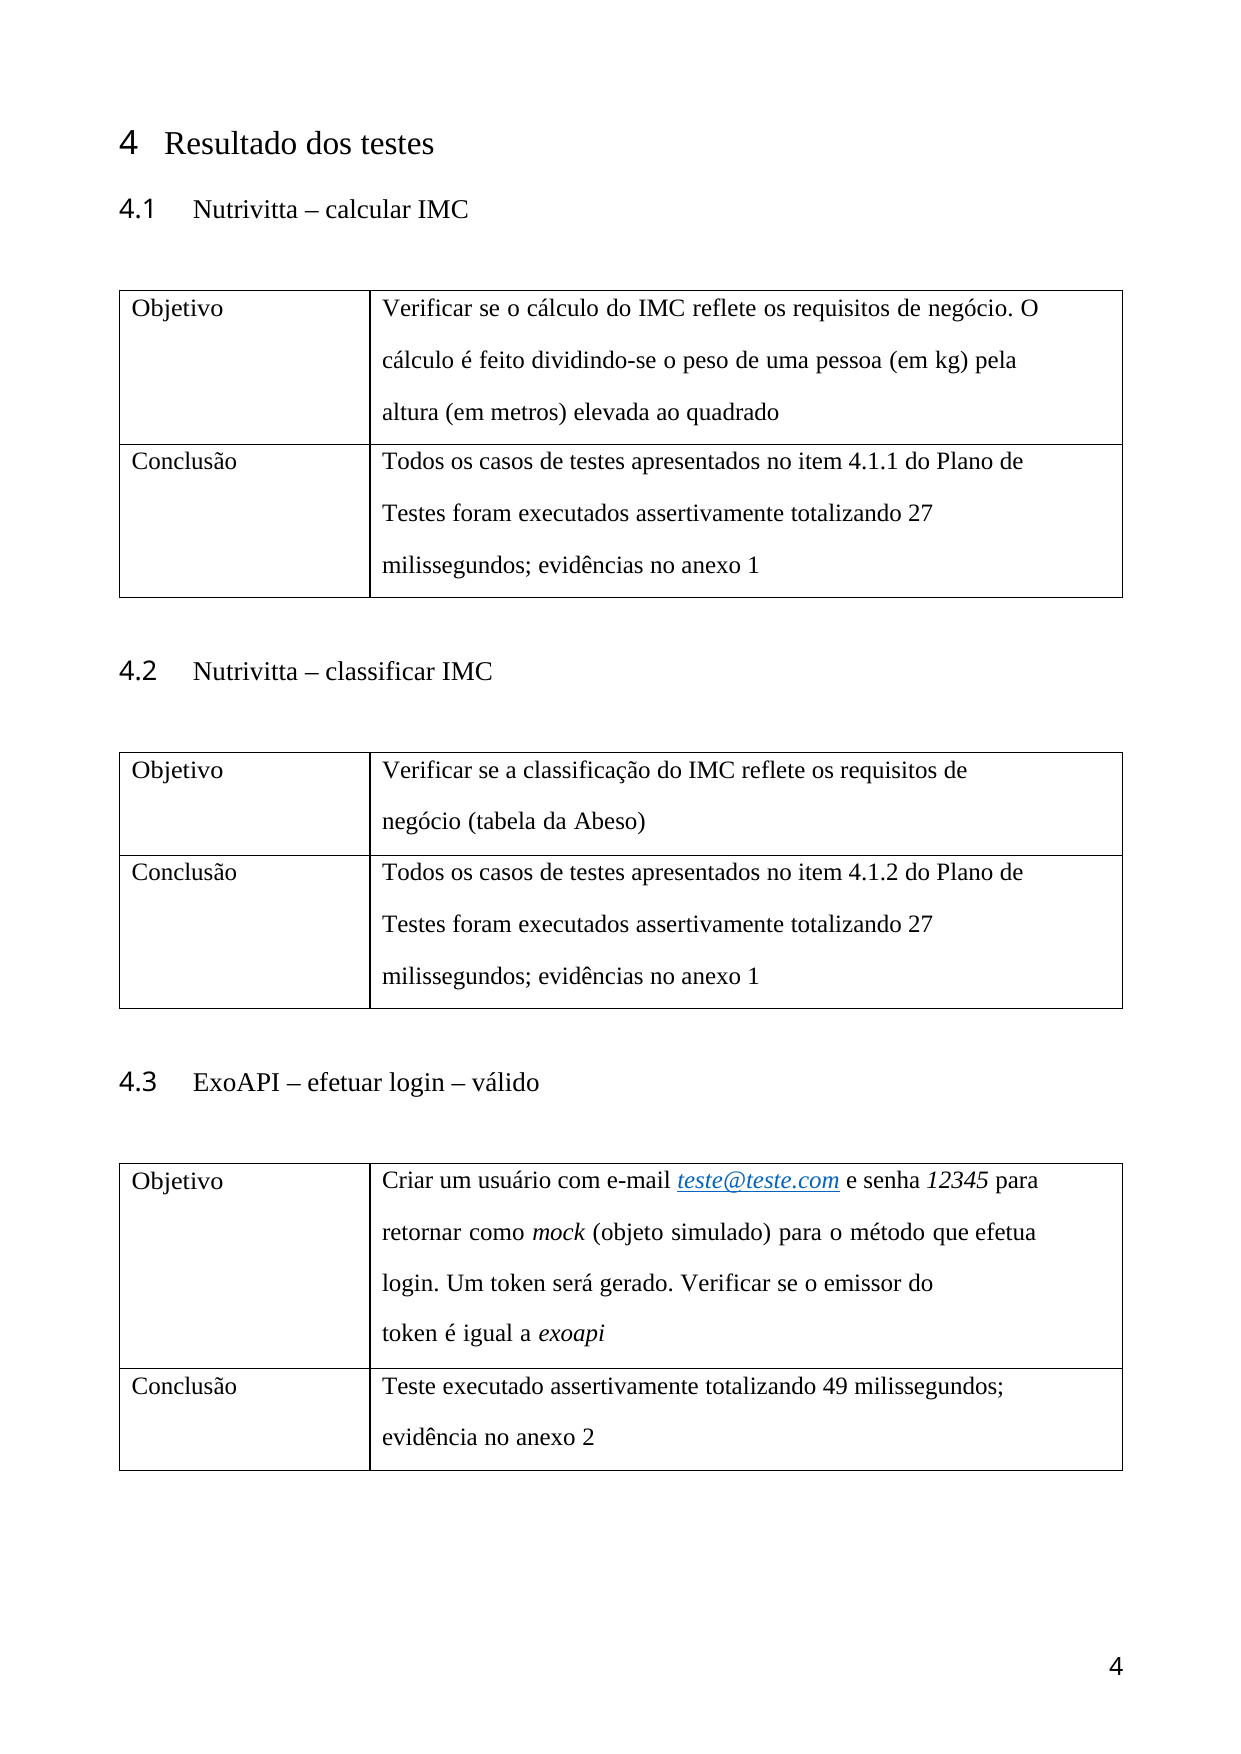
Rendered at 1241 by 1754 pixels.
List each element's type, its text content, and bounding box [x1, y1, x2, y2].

subtitle Nutrivitta – calcular IMC [119, 189, 1136, 226]
table_cell Conclusão [120, 856, 369, 1008]
table_cell Todos os casos de testes apresentados no item 4.1.1 do Plano de Testes foram executados assertivamente totalizando 27 milissegundos; evidências no anexo 1 [371, 445, 1122, 597]
table_cell Todos os casos de testes apresentados no item 4.1.2 do Plano de Testes foram executados assertivamente totalizando 27 milissegundos; evidências no anexo 1 [371, 856, 1122, 1008]
subtitle ExoAPI – efetuar login – válido [119, 1062, 1136, 1099]
table_cell Conclusão [120, 1369, 369, 1470]
table_header Criar um usuário com e-mail teste@teste.com e senha 12345 para retornar como mock (objeto simulado) para o método que efetua login. Um token será gerado. Verificar se o emissor do token é igual a exoapi [371, 1164, 1122, 1368]
table_header Verificar se o cálculo do IMC reflete os requisitos de negócio. O cálculo é feito dividindo-se o peso de uma pessoa (em kg) pela altura (em metros) elevada ao quadrado [371, 291, 1122, 443]
subtitle Nutrivitta – classificar IMC [119, 651, 1136, 688]
table_header Verificar se a classificação do IMC reflete os requisitos de negócio (tabela da Abeso) [371, 753, 1122, 854]
table_header Objetivo [120, 1164, 369, 1368]
subtitle Resultado dos testes [119, 119, 1136, 164]
table_cell Teste executado assertivamente totalizando 49 milissegundos; evidência no anexo 2 [371, 1369, 1122, 1470]
table_cell Conclusão [120, 445, 369, 597]
table_header Objetivo [120, 753, 369, 854]
table_header Objetivo [120, 291, 369, 443]
